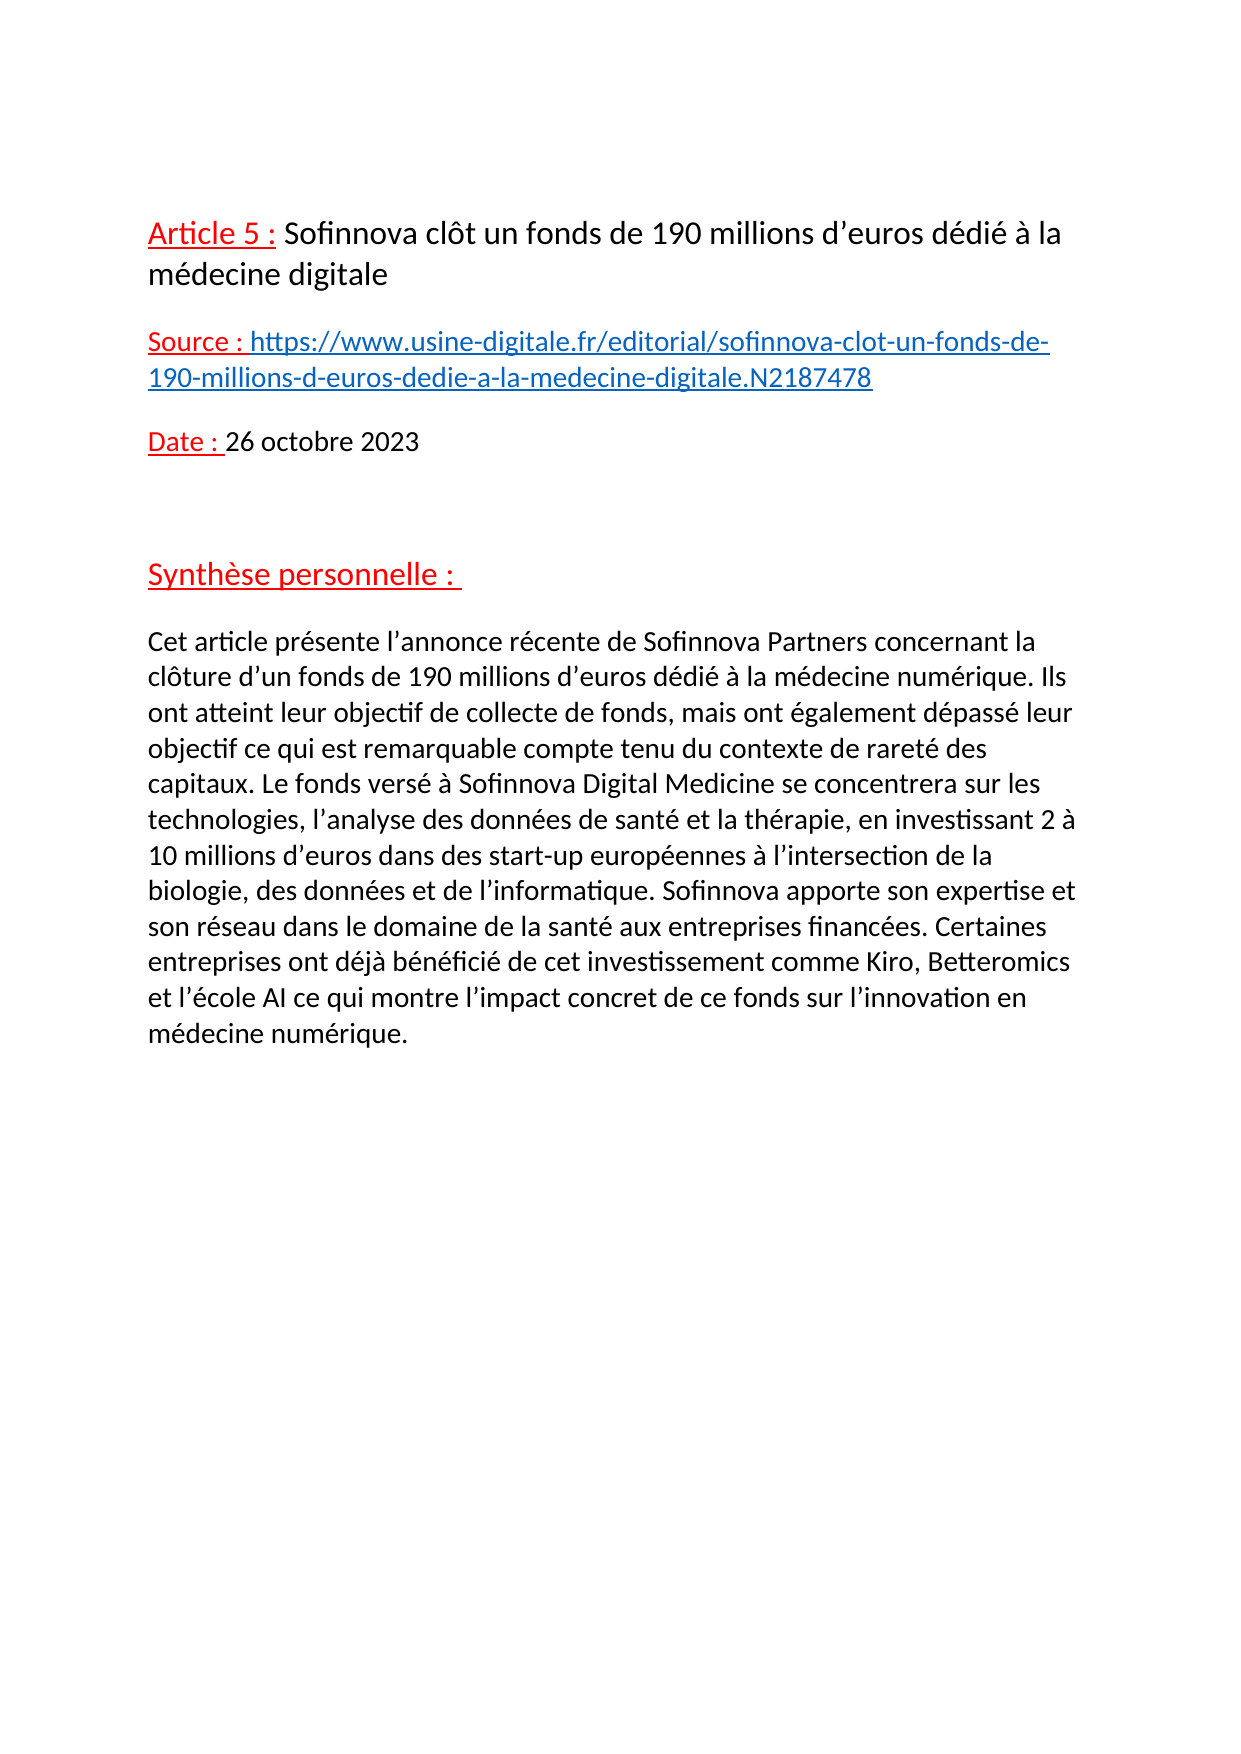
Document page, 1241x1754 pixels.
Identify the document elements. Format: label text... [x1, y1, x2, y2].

text Date : 26 octobre 2023 [148, 423, 1093, 459]
text Synthèse personnelle : [148, 553, 1093, 594]
text Cet article présente l’annonce récente de Sofinnova Partners concernant la clôture d’un fonds de 190 millions d’euros dédié à la médecine numérique. Ils ont atteint leur objectif de collecte de fonds, mais ont également dépassé leur objectif ce qui est remarquable compte tenu du contexte de rareté des capitaux. Le fonds versé à Sofinnova Digital Medicine se concentrera sur les technologies, l’analyse des données de santé et la thérapie, en investissant 2 à 10 millions d’euros dans des start-up européennes à l’intersection de la biologie, des données et de l’informatique. Sofinnova apporte son expertise et son réseau dans le domaine de la santé aux entreprises financées. Certaines entreprises ont déjà bénéficié de cet investissement comme Kiro, Betteromics et l’école AI ce qui montre l’impact concret de ce fonds sur l’innovation en médecine numérique. [148, 623, 1093, 1050]
text Article 5 : Sofinnova clôt un fonds de 190 millions d’euros dédié à la médecine digitale [148, 212, 1093, 294]
text Source : https://www.usine-digitale.fr/editorial/sofinnova-clot-un-fonds-de-190-millions-d-euros-dedie-a-la-medecine-digitale.N2187478 [148, 323, 1093, 394]
